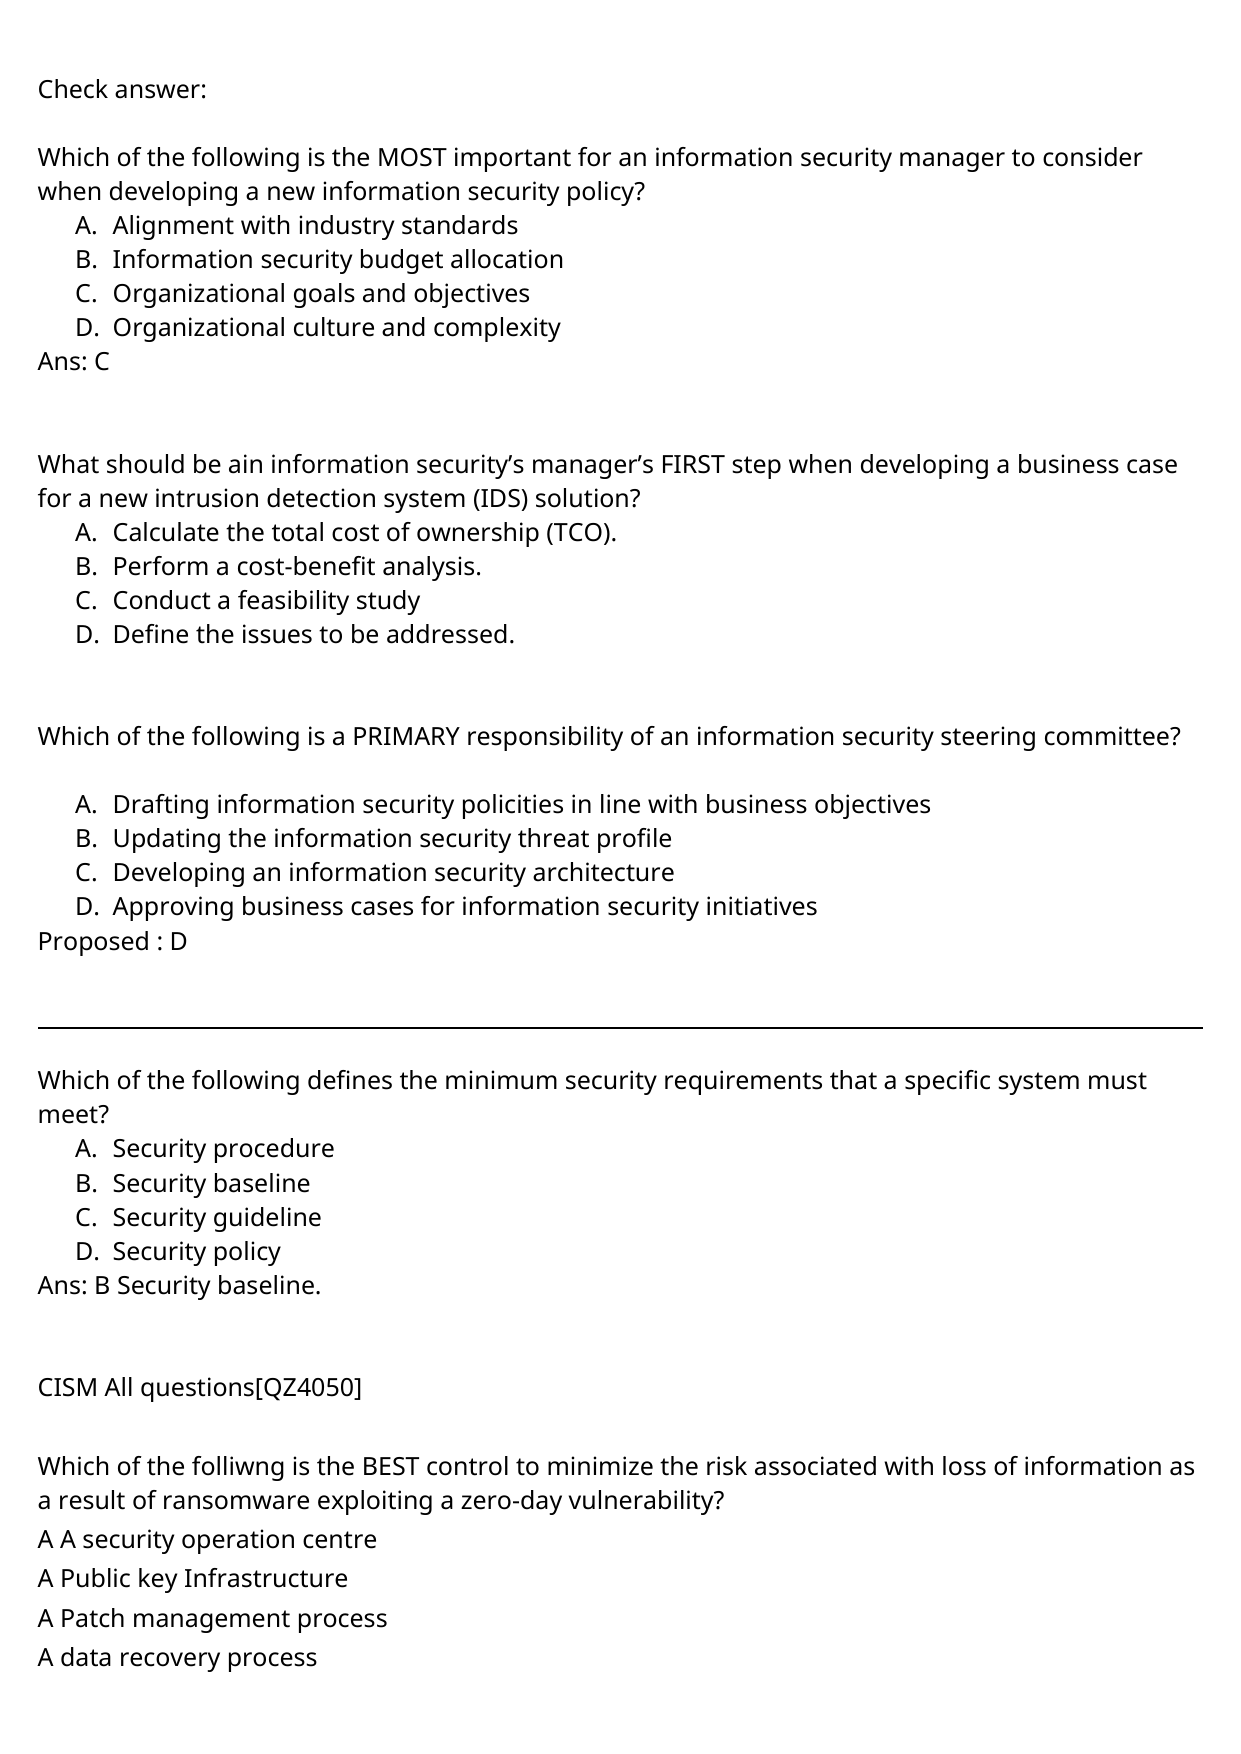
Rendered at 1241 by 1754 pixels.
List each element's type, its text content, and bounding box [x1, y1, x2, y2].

list Perform a cost-benefit analysis. [75, 548, 1203, 582]
text What should be ain information security’s manager’s FIRST step when developing a business case for a new intrusion detection system (IDS) solution? [37, 446, 1203, 514]
text Which of the folliwng is the BEST control to minimize the risk associated with loss of information as a result of ransomware exploiting a zero-day vulnerability? [37, 1448, 1203, 1516]
text Proposed : D [37, 923, 1203, 957]
list Security baseline [75, 1165, 1203, 1199]
text CISM All questions[QZ4050] [37, 1369, 1203, 1404]
list Information security budget allocation [75, 242, 1203, 276]
text A Patch management process [37, 1601, 1203, 1634]
list Calculate the total cost of ownership (TCO). [75, 514, 1203, 548]
text A A security operation centre [37, 1522, 1203, 1556]
text Which of the following is a PRIMARY responsibility of an information security steering committee? [37, 719, 1203, 753]
list Approving business cases for information security initiatives [75, 889, 1203, 923]
list Security guideline [75, 1199, 1203, 1233]
list Organizational goals and objectives [75, 276, 1203, 310]
text Check answer: [37, 72, 1203, 106]
text Which of the following is the MOST important for an information security manager to consider when developing a new information security policy? [37, 140, 1203, 208]
list Developing an information security architecture [75, 855, 1203, 889]
text Ans: B Security baseline. [37, 1267, 1203, 1301]
list Define the issues to be addressed. [75, 617, 1203, 651]
list Conduct a feasibility study [75, 582, 1203, 617]
list Organizational culture and complexity [75, 310, 1203, 344]
list Security procedure [75, 1131, 1203, 1165]
list Updating the information security threat profile [75, 821, 1203, 855]
list Security policy [75, 1233, 1203, 1267]
list Drafting information security policities in line with business objectives [75, 787, 1203, 821]
text A Public key Infrastructure [37, 1561, 1203, 1595]
text Ans: C [37, 344, 1203, 378]
text Which of the following defines the minimum security requirements that a specific system must meet? [37, 1063, 1203, 1131]
text A data recovery process [37, 1640, 1203, 1674]
list Alignment with industry standards [75, 208, 1203, 242]
